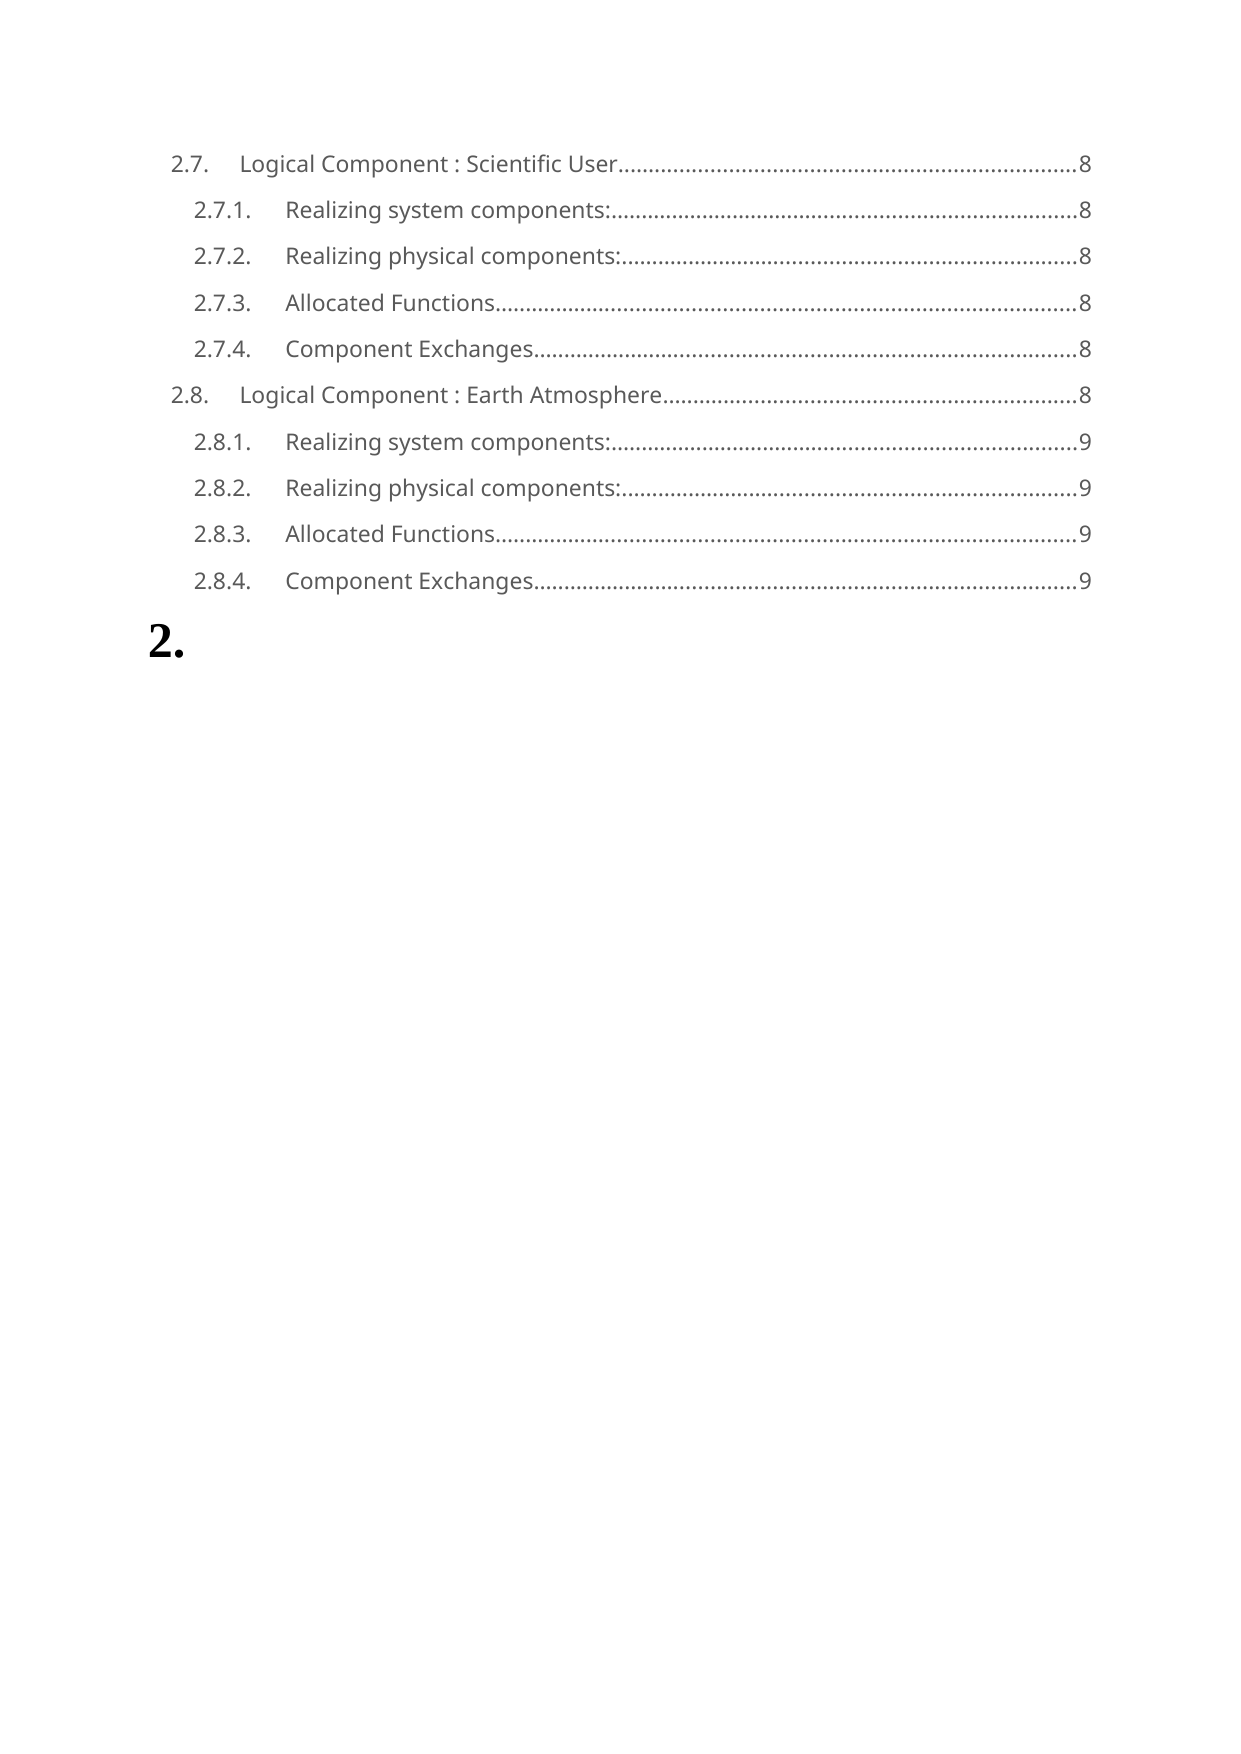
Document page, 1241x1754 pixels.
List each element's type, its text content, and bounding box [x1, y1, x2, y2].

text 2.7.3. Allocated Functions 8 [193, 287, 1093, 318]
text 2.8.3. Allocated Functions 9 [193, 518, 1093, 550]
text 2.7.4. Component Exchanges 8 [193, 333, 1093, 364]
text 2.8. Logical Component : Earth Atmosphere 8 [171, 379, 1093, 411]
text 2.8.1. Realizing system components: 9 [193, 426, 1093, 457]
text 2.8.4. Component Exchanges 9 [193, 565, 1093, 596]
text 2.7. Logical Component : Scientific User 8 [171, 148, 1093, 179]
text 2.7.2. Realizing physical components: 8 [193, 240, 1093, 272]
text 2.7.1. Realizing system components: 8 [193, 194, 1093, 225]
text 2.8.2. Realizing physical components: 9 [193, 472, 1093, 503]
